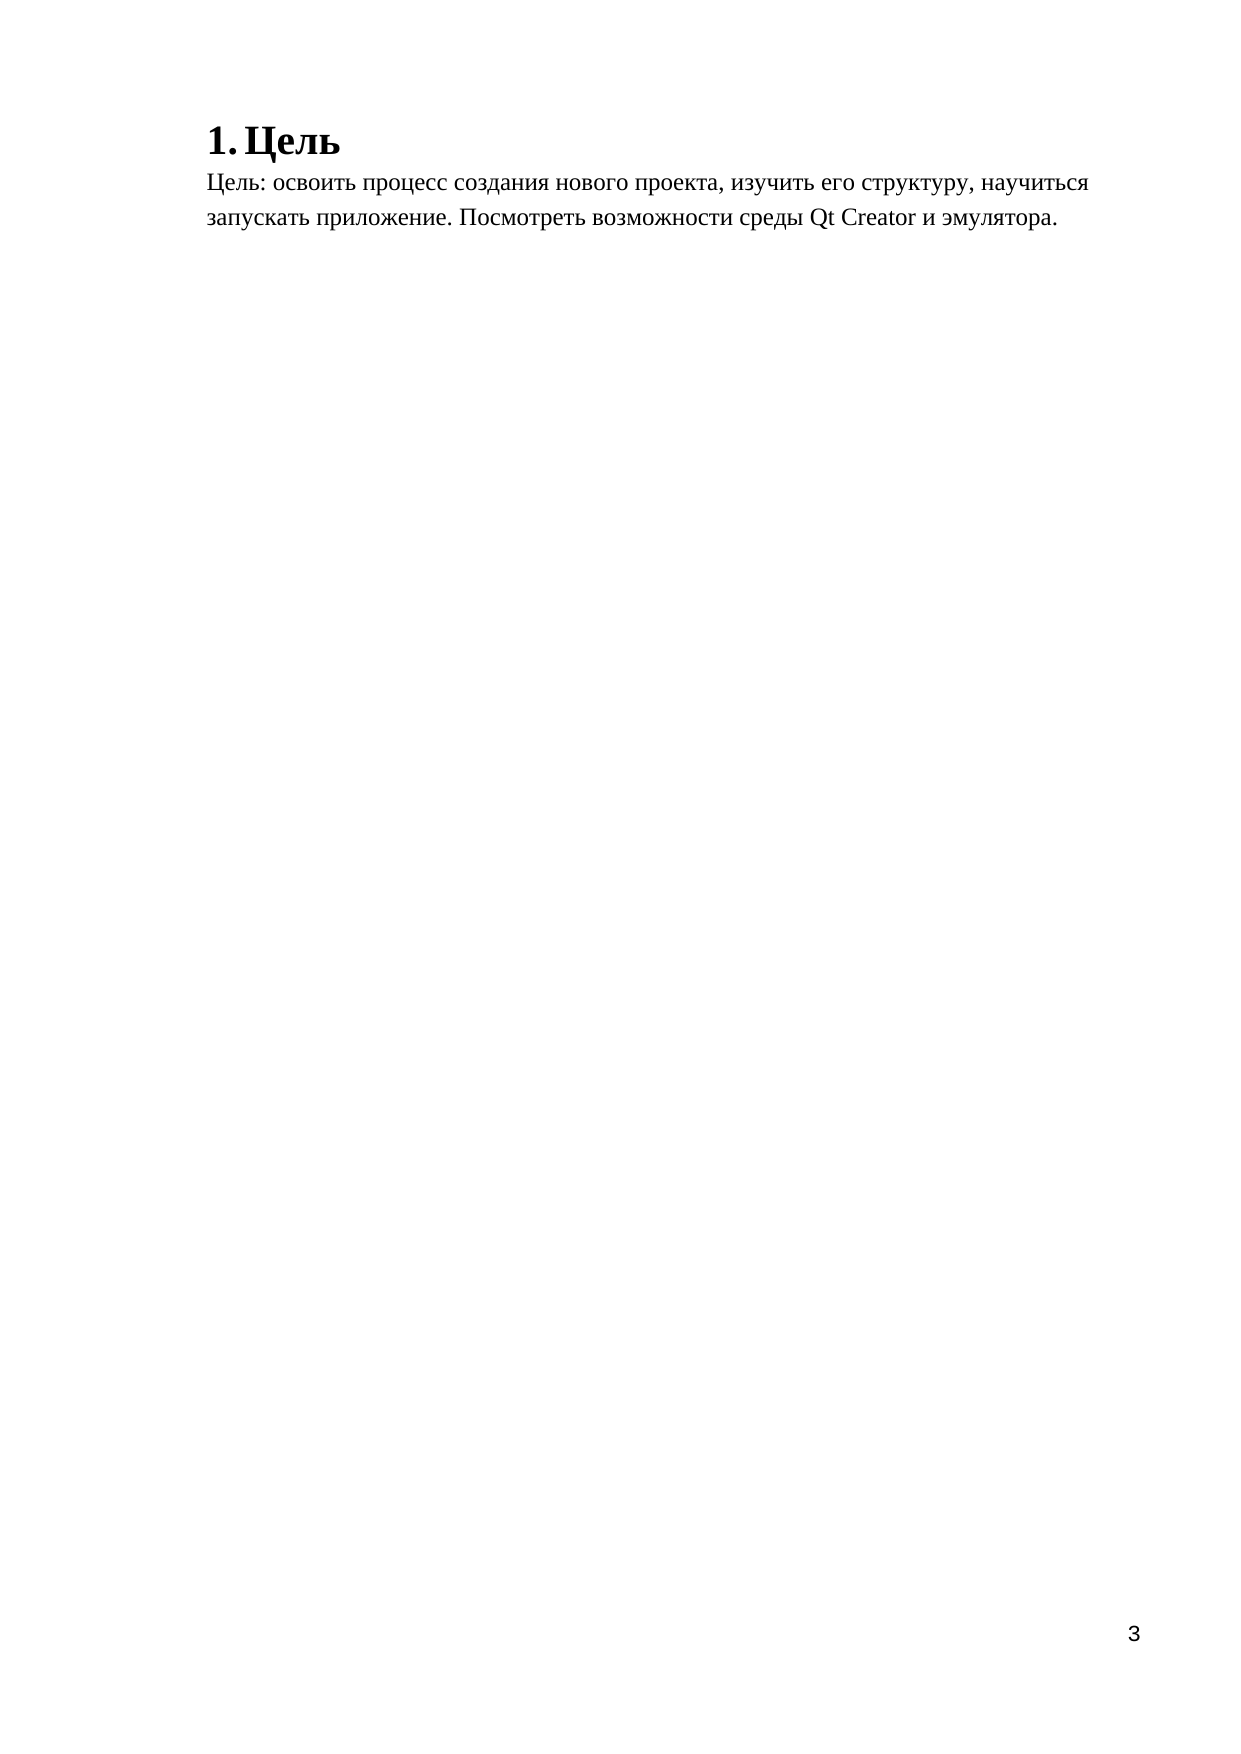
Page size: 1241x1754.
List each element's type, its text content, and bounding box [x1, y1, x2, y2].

text запускать приложение. Посмотреть возможности среды Qt Creator и эмулятора. [147, 202, 1152, 231]
subtitle Цель [206, 116, 1163, 164]
text Цель: освоить процесс создания нового проекта, изучить его структуру, научиться [147, 167, 1152, 196]
